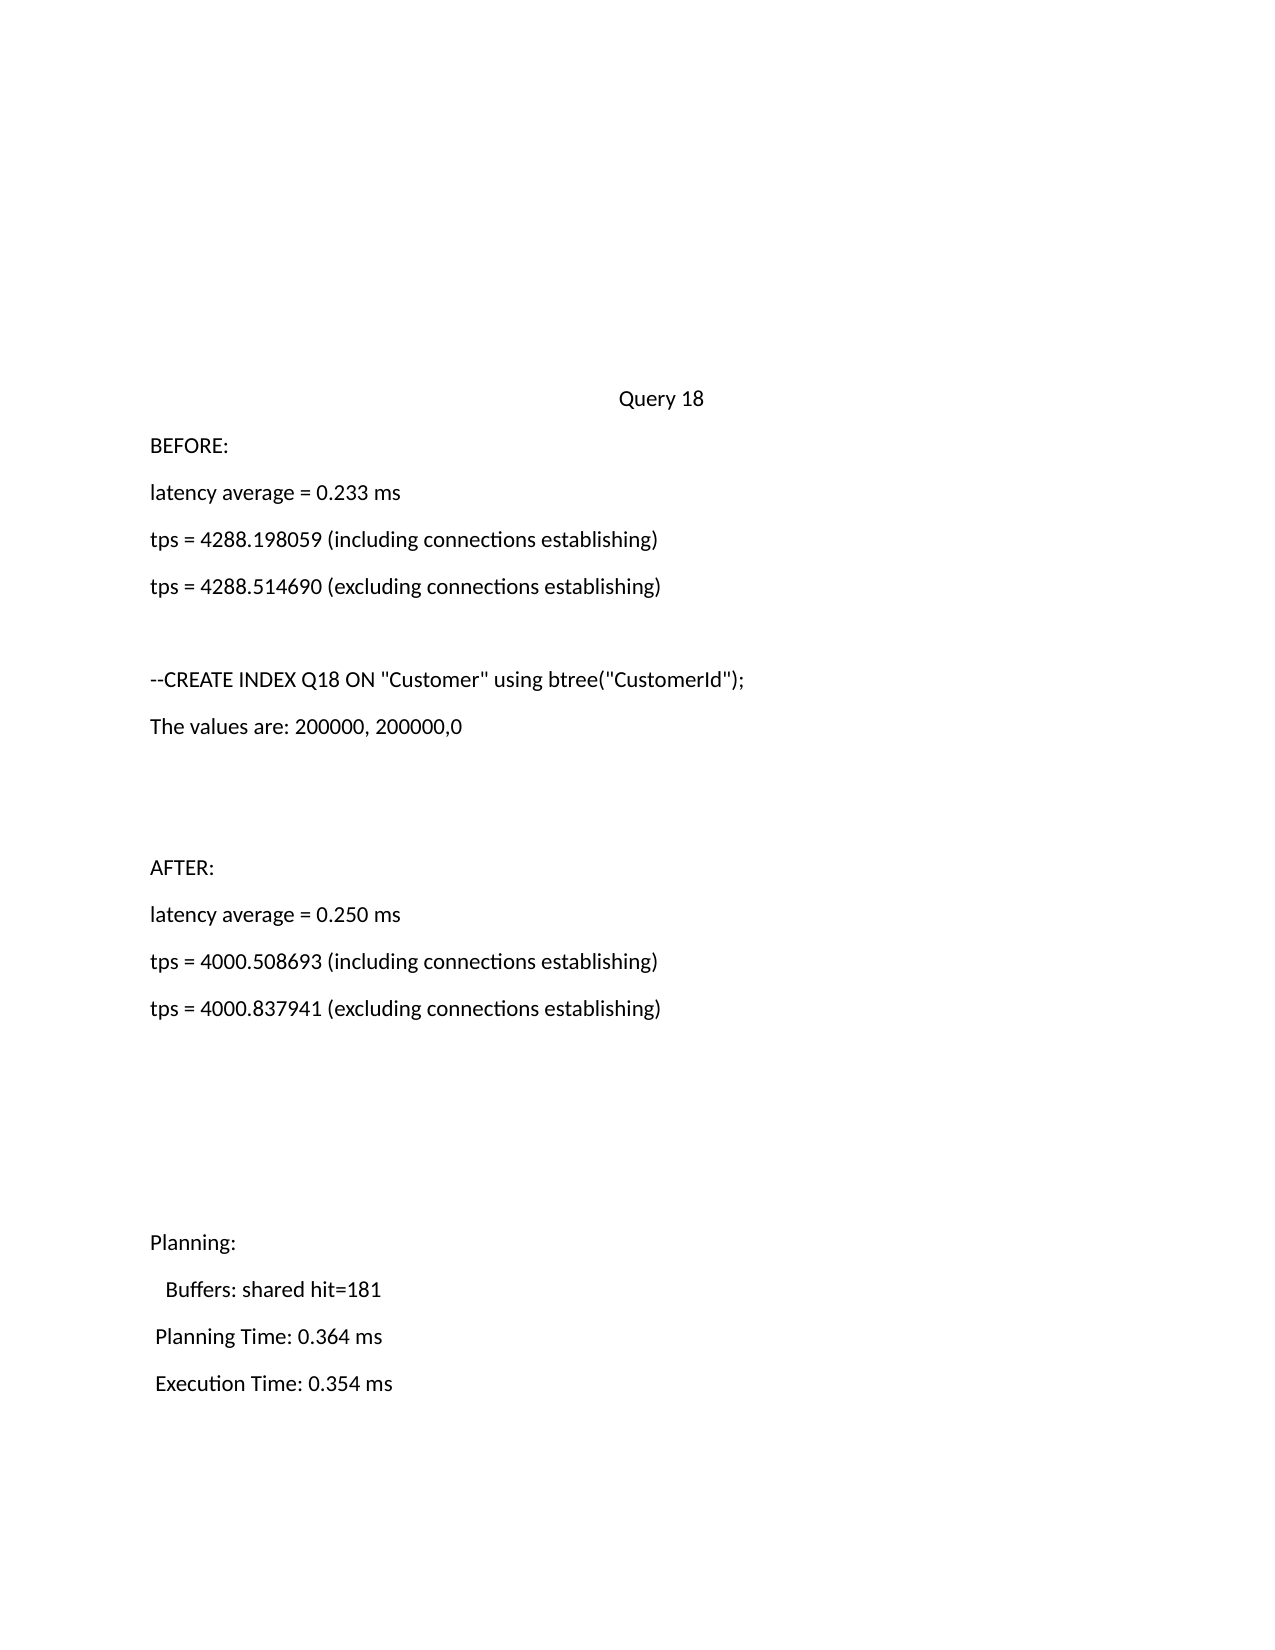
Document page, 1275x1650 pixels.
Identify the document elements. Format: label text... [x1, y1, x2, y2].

text BEFORE: [150, 431, 1125, 459]
text AFTER: [150, 853, 1125, 881]
text Buffers: shared hit=181 [150, 1275, 1125, 1303]
text latency average = 0.233 ms [150, 478, 1125, 506]
text Planning Time: 0.364 ms [150, 1322, 1125, 1350]
text The values are: 200000, 200000,0 [150, 712, 1125, 741]
text tps = 4000.508693 (including connections establishing) [150, 947, 1125, 975]
text tps = 4288.198059 (including connections establishing) [150, 525, 1125, 553]
text Execution Time: 0.354 ms [150, 1369, 1125, 1397]
text Planning: [150, 1228, 1125, 1256]
text tps = 4288.514690 (excluding connections establishing) [150, 572, 1125, 600]
text latency average = 0.250 ms [150, 900, 1125, 928]
text Query 18 [150, 384, 1125, 412]
text --CREATE INDEX Q18 ON "Customer" using btree("CustomerId"); [150, 666, 1125, 694]
text tps = 4000.837941 (excluding connections establishing) [150, 994, 1125, 1022]
